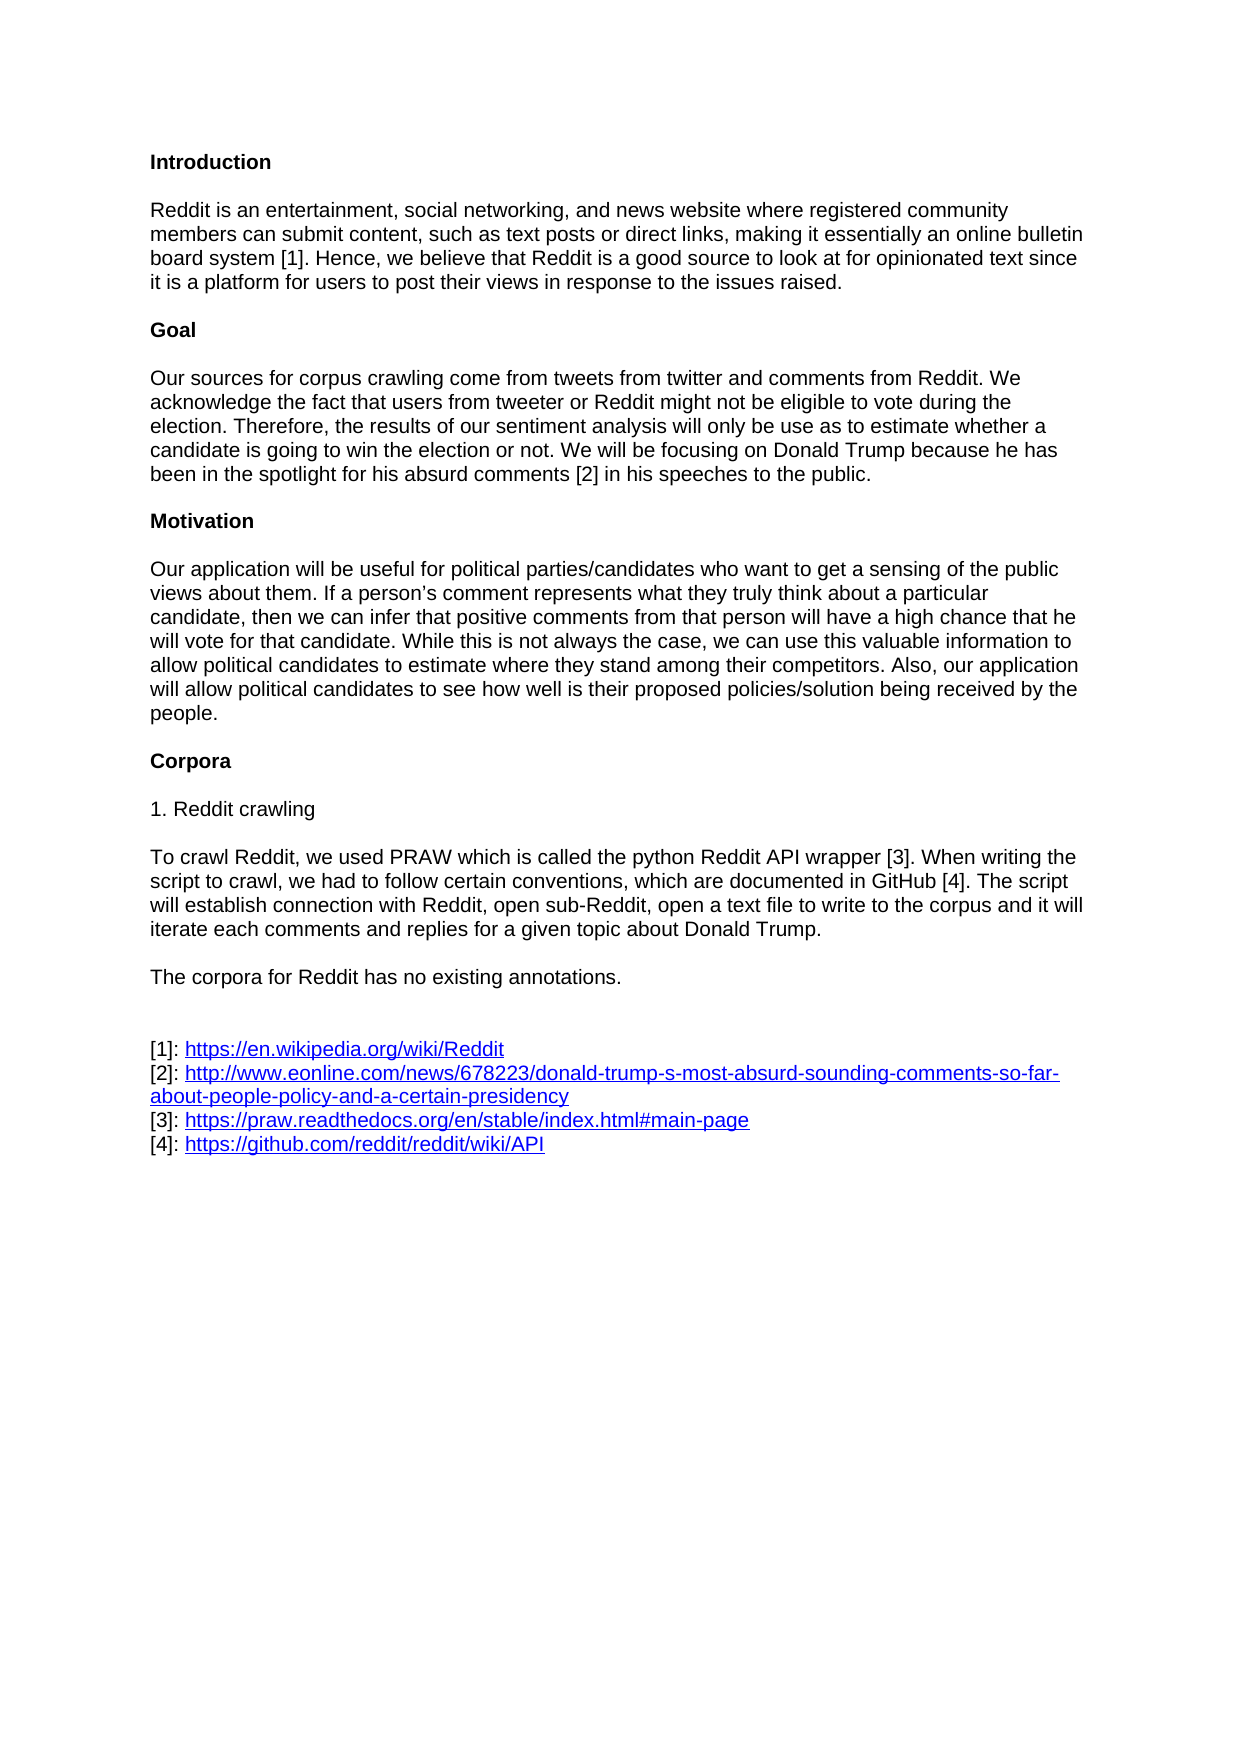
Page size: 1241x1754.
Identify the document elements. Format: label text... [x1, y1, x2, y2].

text Our sources for corpus crawling come from tweets from twitter and comments from Reddit. We acknowledge the fact that users from tweeter or Reddit might not be eligible to vote during the election. Therefore, the results of our sentiment analysis will only be use as to estimate whether a candidate is going to win the election or not. We will be focusing on Donald Trump because he has been in the spotlight for his absurd comments [2] in his speeches to the public. [150, 366, 1090, 485]
text [4]: https://github.com/reddit/reddit/wiki/API [150, 1132, 1090, 1156]
text Reddit is an entertainment, social networking, and news website where registered community members can submit content, such as text posts or direct links, making it essentially an online bulletin board system [1]. Hence, we believe that Reddit is a good source to look at for opinionated text since it is a platform for users to post their views in response to the issues raised. [150, 198, 1090, 294]
text Corpora [150, 749, 1090, 773]
text Introduction [150, 150, 1090, 174]
text Our application will be useful for political parties/candidates who want to get a sensing of the public views about them. If a person’s comment represents what they truly think about a particular candidate, then we can infer that positive comments from that person will have a high chance that he will vote for that candidate. While this is not always the case, we can use this valuable information to allow political candidates to estimate where they stand among their competitors. Also, our application will allow political candidates to see how well is their proposed policies/solution being received by the people. [150, 557, 1090, 725]
text The corpora for Reddit has no existing annotations. [150, 964, 1090, 988]
text Motivation [150, 509, 1090, 533]
text 1. Reddit crawling [150, 797, 1090, 821]
text [1]: https://en.wikipedia.org/wiki/Reddit [150, 1036, 1090, 1060]
text To crawl Reddit, we used PRAW which is called the python Reddit API wrapper [3]. When writing the script to crawl, we had to follow certain conventions, which are documented in GitHub [4]. The script will establish connection with Reddit, open sub-Reddit, open a text file to write to the corpus and it will iterate each comments and replies for a given topic about Donald Trump. [150, 845, 1090, 941]
text Goal [150, 318, 1090, 342]
text [2]: http://www.eonline.com/news/678223/donald-trump-s-most-absurd-sounding-comments-so-far-about-people-policy-and-a-certain-presidency [150, 1060, 1090, 1108]
text [3]: https://praw.readthedocs.org/en/stable/index.html#main-page [150, 1108, 1090, 1132]
